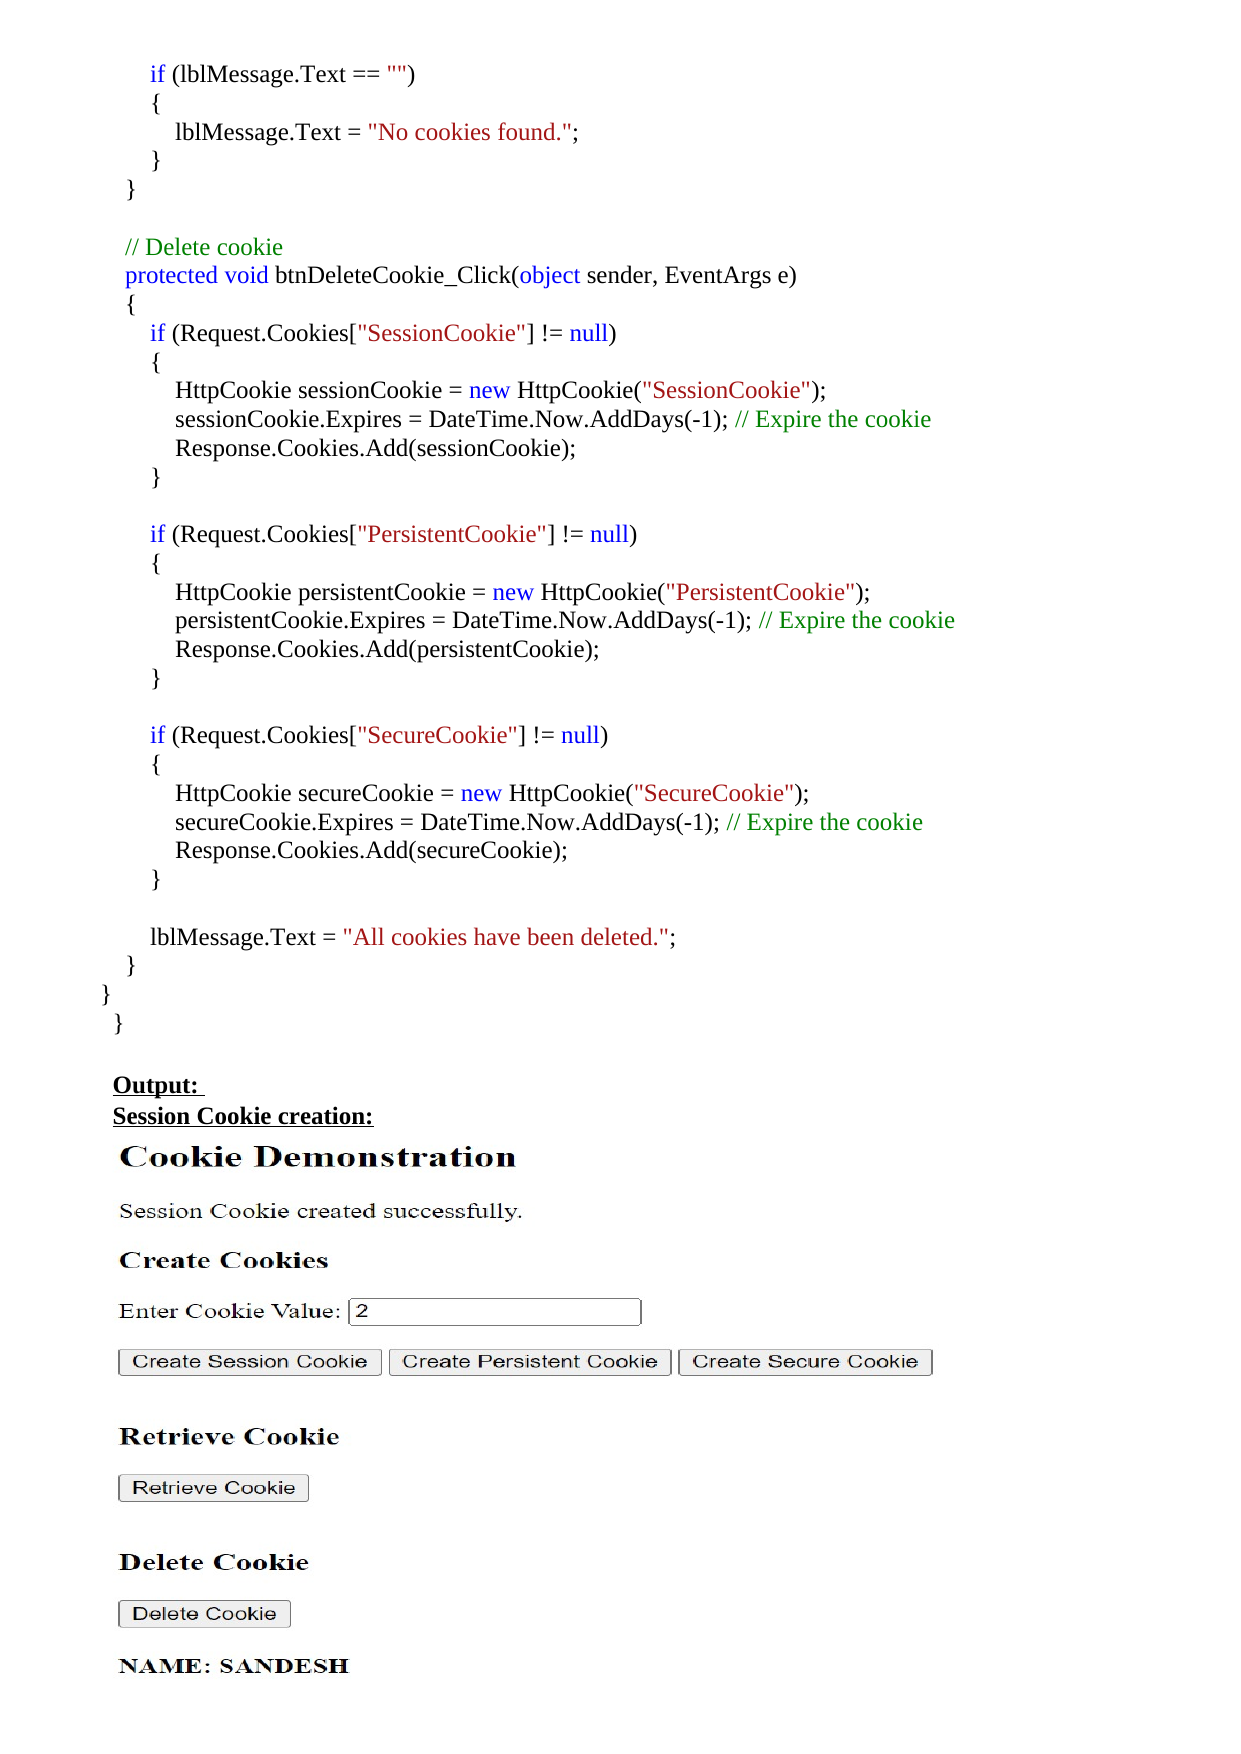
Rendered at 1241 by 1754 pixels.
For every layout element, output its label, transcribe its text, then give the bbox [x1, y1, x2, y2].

text } [75, 864, 1165, 893]
text HttpCookie persistentCookie = new HttpCookie("PersistentCookie"); [75, 577, 1165, 605]
text if (lblMessage.Text == "") [75, 59, 1165, 88]
text } [75, 174, 1165, 203]
text { [75, 347, 1165, 375]
text HttpCookie sessionCookie = new HttpCookie("SessionCookie"); [75, 375, 1165, 404]
text Output: [112, 1070, 1165, 1099]
text Response.Cookies.Add(sessionCookie); [75, 433, 1165, 462]
text if (Request.Cookies["SessionCookie"] != null) [75, 318, 1165, 347]
text sessionCookie.Expires = DateTime.Now.AddDays(-1); // Expire the cookie [75, 404, 1165, 433]
text } [75, 950, 1165, 979]
text } [75, 462, 1165, 490]
text // Delete cookie [75, 232, 1165, 260]
text Response.Cookies.Add(persistentCookie); [75, 634, 1165, 663]
text if (Request.Cookies["PersistentCookie"] != null) [75, 519, 1165, 548]
text persistentCookie.Expires = DateTime.Now.AddDays(-1); // Expire the cookie [75, 605, 1165, 634]
text Session Cookie creation: [112, 1101, 1165, 1130]
text { [75, 289, 1165, 318]
picture [112, 1132, 1086, 1687]
text HttpCookie secureCookie = new HttpCookie("SecureCookie"); [75, 778, 1165, 807]
text lblMessage.Text = "No cookies found."; [75, 117, 1165, 145]
text lblMessage.Text = "All cookies have been deleted."; [75, 922, 1165, 950]
text } [75, 145, 1165, 174]
text { [75, 548, 1165, 577]
text Response.Cookies.Add(secureCookie); [75, 835, 1165, 864]
text secureCookie.Expires = DateTime.Now.AddDays(-1); // Expire the cookie [75, 807, 1165, 835]
text if (Request.Cookies["SecureCookie"] != null) [75, 720, 1165, 749]
text protected void btnDeleteCookie_Click(object sender, EventArgs e) [75, 260, 1165, 289]
text } [75, 663, 1165, 692]
text { [75, 749, 1165, 778]
text } [112, 1008, 1165, 1037]
text } [75, 979, 1165, 1008]
text { [75, 88, 1165, 117]
